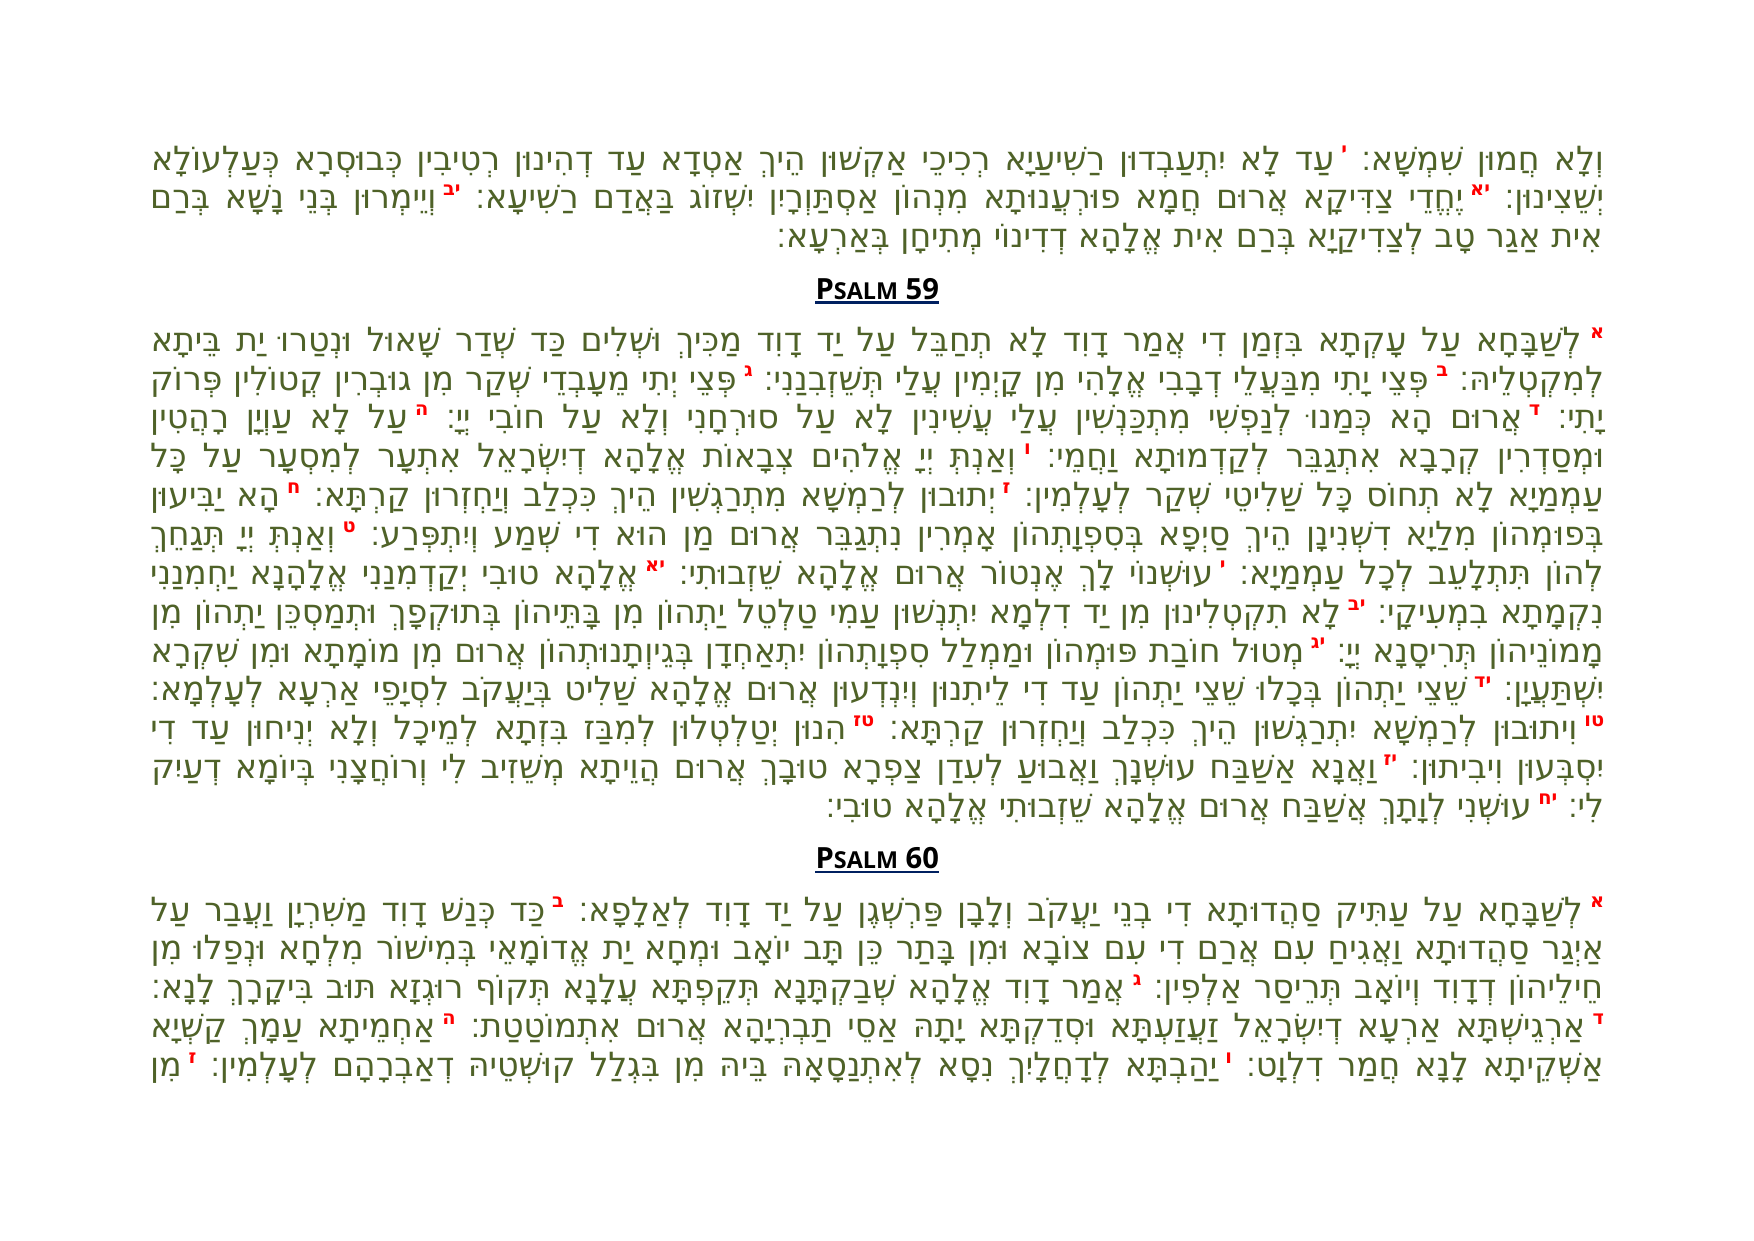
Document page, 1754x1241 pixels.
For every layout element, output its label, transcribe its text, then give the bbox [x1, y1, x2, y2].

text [150, 139, 1604, 256]
text א לְשַׁבָּחָא עַל עָקְתָא בִּזְמַן דִי אֲמַר דָוִד לָא תְחַבֵּל עַל יַד דָוִד מַכִּיךְ וּשְׁלִים כַּד שְׁדַר שָׁאוּל וּנְטַרוּ יַת בֵּיתָא לְמִקְטְלֵיהּ׃ ב פְּצֵי יָתִי מִבַּעֲלֵי דְבָבִי אֱלָהִי מִן קָיְמִין עֲלַי תְּשֵׁזְבִנַנִי׃ ג פְּצֵי יְתִי מֵעָבְדֵי שְׁקַר מִן גוּבְרִין קֲטוֹלִין פְּרוֹק יָתִי׃ ד אֲרוּם הָא כְּמַנוּ לְנַפְשִׁי מִתְכַּנְשִׁין עֲלַי עֲשִׁינִין לָא עַל סוּרְחָנִי וְלָא עַל חוֹבִי יְיָ׃ ה עַל לָא עַוְיָן רָהֲטִין וּמְסַדְרִין קְרָבָא אִתְגַבֵּר לְקַדְמוּתָא וַחֲמֵי׃ ו וְאַנְתְּ יְיָ אֱלֹהִים צְבָאוֹת אֱלָהָא דְיִשְׂרָאֵל אִתְעָר לְמִסְעָר עַל כָּל עַמְמַיָא לָא תְחוֹס כָּל שַׁלִיטֵי שְׁקַר לְעָלְמִין׃ ז יְתוּבוּן לְרַמְשָׁא מִתְרַגְשִׁין הֵיךְ כִּכְלַב וְיַחְזְרוּן קַרְתָּא׃ ח הָא יַבִּיעוּן בְּפוּמְהוֹן מִלַיָא דִשְׁנִינָן הֵיךְ סַיְפָא בְּסִפְוָתְהוֹן אָמְרִין נִתְגַבֵּר אֲרוּם מַן הוּא דִי שְׁמַע וְיִתְפְּרַע׃ ט וְאַנְתְּ יְיָ תְּגַחֵךְ לְהוֹן תִּתְלָעֵב לְכָל עַמְמַיָא׃ י עוּשְׁנוֹי לָךְ אֶנְטוֹר אֲרוּם אֱלָהָא שֵׁזְבוּתִי׃ יא אֱלָהָא טוּבִי יְקַדְמִנַנִי אֱלָהָנָא יַחְמִנַנִי נִקְמָתָא בִמְעִיקָי׃ יב לָא תִקְטְלִינוּן מִן יַד דִלְמָא יִתְנְשׁוּן עַמִי טַלְטֵל יַתְהוֹן מִן בָּתֵּיהוֹן בְּתוּקְפָךְ וּתְמַסְכֵּן יַתְהוֹן מִן מָמוֹנֵיהוֹן תְּרִיסָנָא יְיָ׃ יג מְטוּל חוֹבַת פּוּמְהוֹן וּמַמְלַל סִפְוָתְהוֹן יִתְאַחְדָן בְּגֵיוְתָנוּתְהוֹן אֲרוּם מִן מוֹמָתָא וּמִן שִׁקְרָא יִשְׁתַּעֲיָן׃ יד שֵׁצֵי יַתְהוֹן בְּכָלוּ שֵׁצֵי יַתְהוֹן עַד דִי לֵיתִנוּן וְיִנְדְעוּן אֲרוּם אֱלָהָא שַׁלִיט בְּיַעֲקֹב לִסְיָפֵי אַרְעָא לְעָלְמָא׃ טו וִיתוּבוּן לְרַמְשָׁא יִתְרַגְשׁוּן הֵיךְ כִּכְלַב וְיַחְזְרוּן קַרְתָּא׃ טז הִנוּן יְטַלְטְלוּן לְמִבַּז בִּזְתָא לְמֵיכָל וְלָא יְנִיחוּן עַד דִי יִסְבְּעוּן וִיבִיתוּן׃ יז וַאֲנָא אַשַׁבַּח עוּשְׁנָךְ וַאֲבוּעַ לְעִדַן צַפְרָא טוּבָךְ אֲרוּם הֲוֵיתָא מְשֵׁזִיב לִי וְרוֹחֲצָנִי בְּיוֹמָא דְעַיִק לִי׃ יח עוּשְׁנִי לְוָתָךְ אֲשַׁבַּח אֲרוּם אֱלָהָא שֵׁזְבוּתִי אֱלָהָא טוּבִי׃ [150, 320, 1604, 825]
text Psalm 59 [150, 268, 1604, 308]
text Psalm 60 [150, 838, 1604, 877]
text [150, 890, 1604, 1084]
